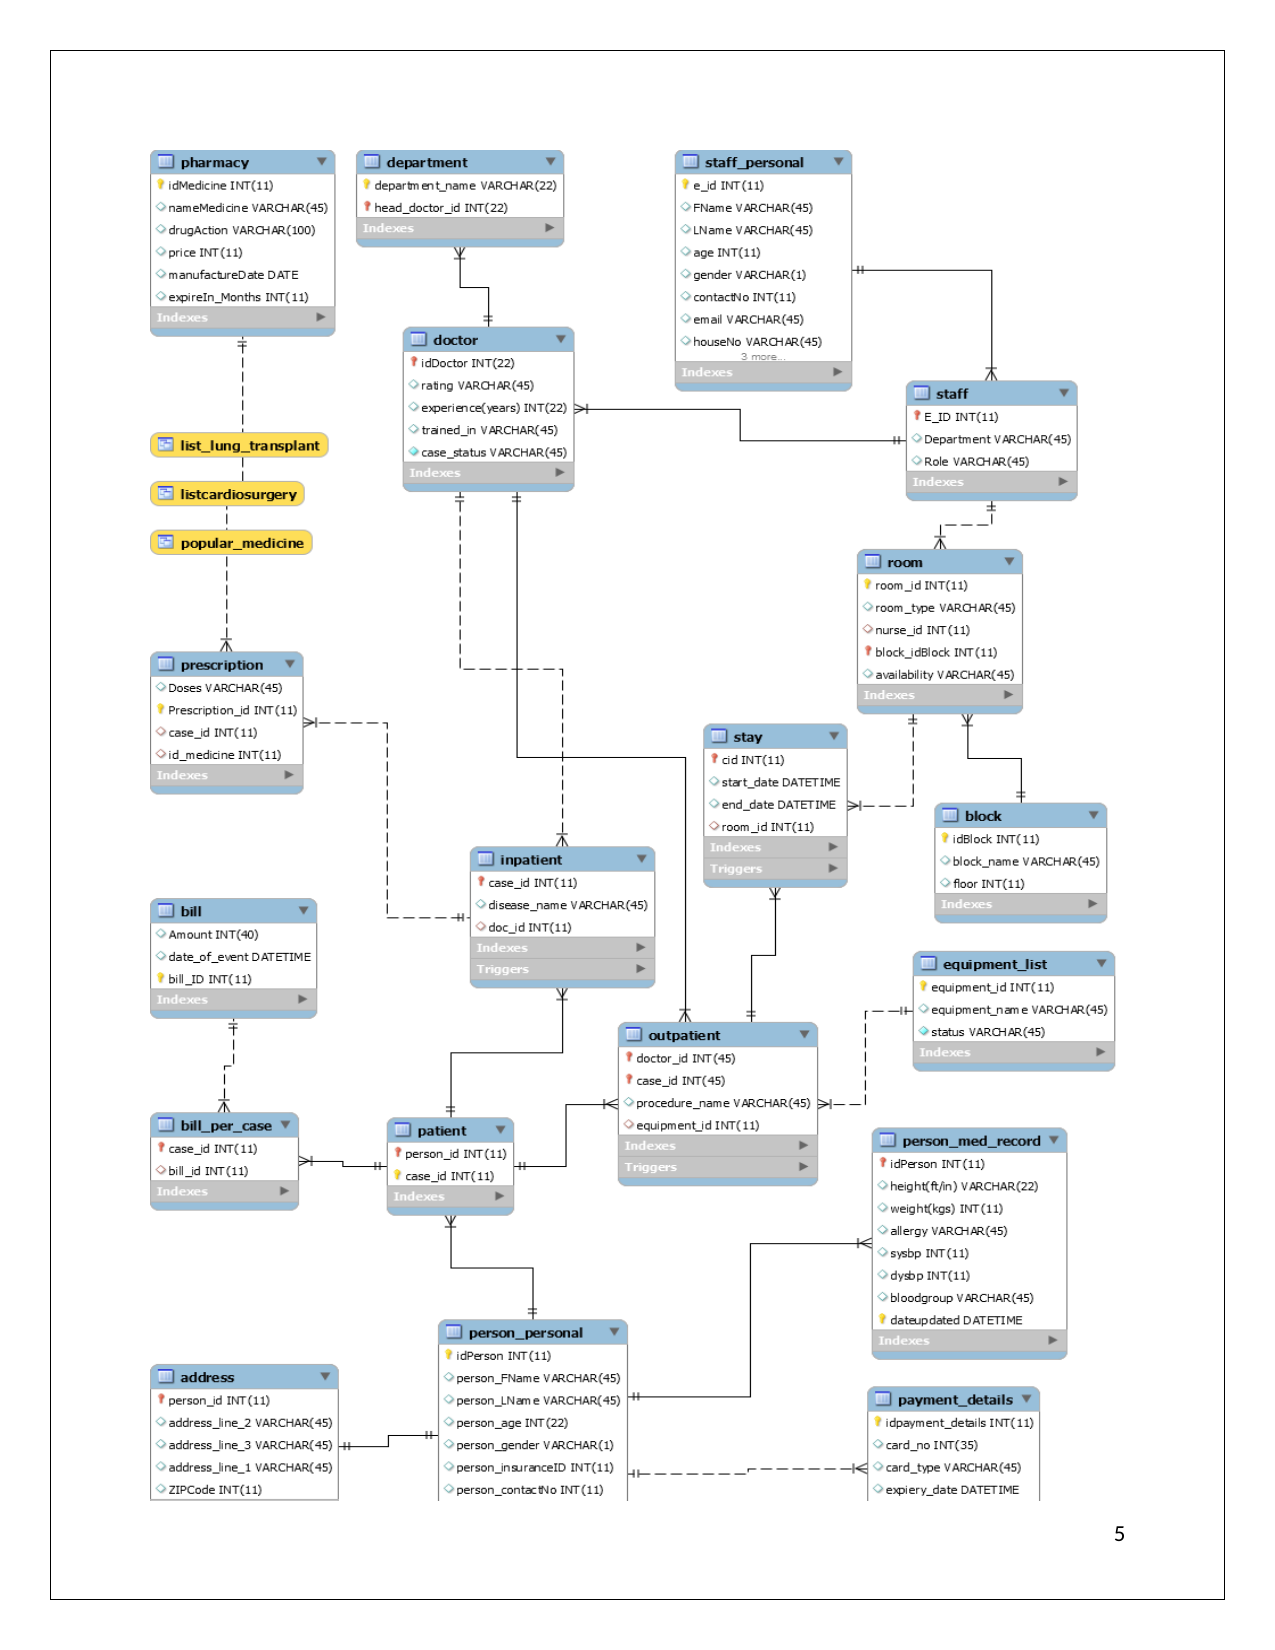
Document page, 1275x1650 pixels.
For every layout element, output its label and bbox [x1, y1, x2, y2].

picture [150, 150, 1137, 1501]
